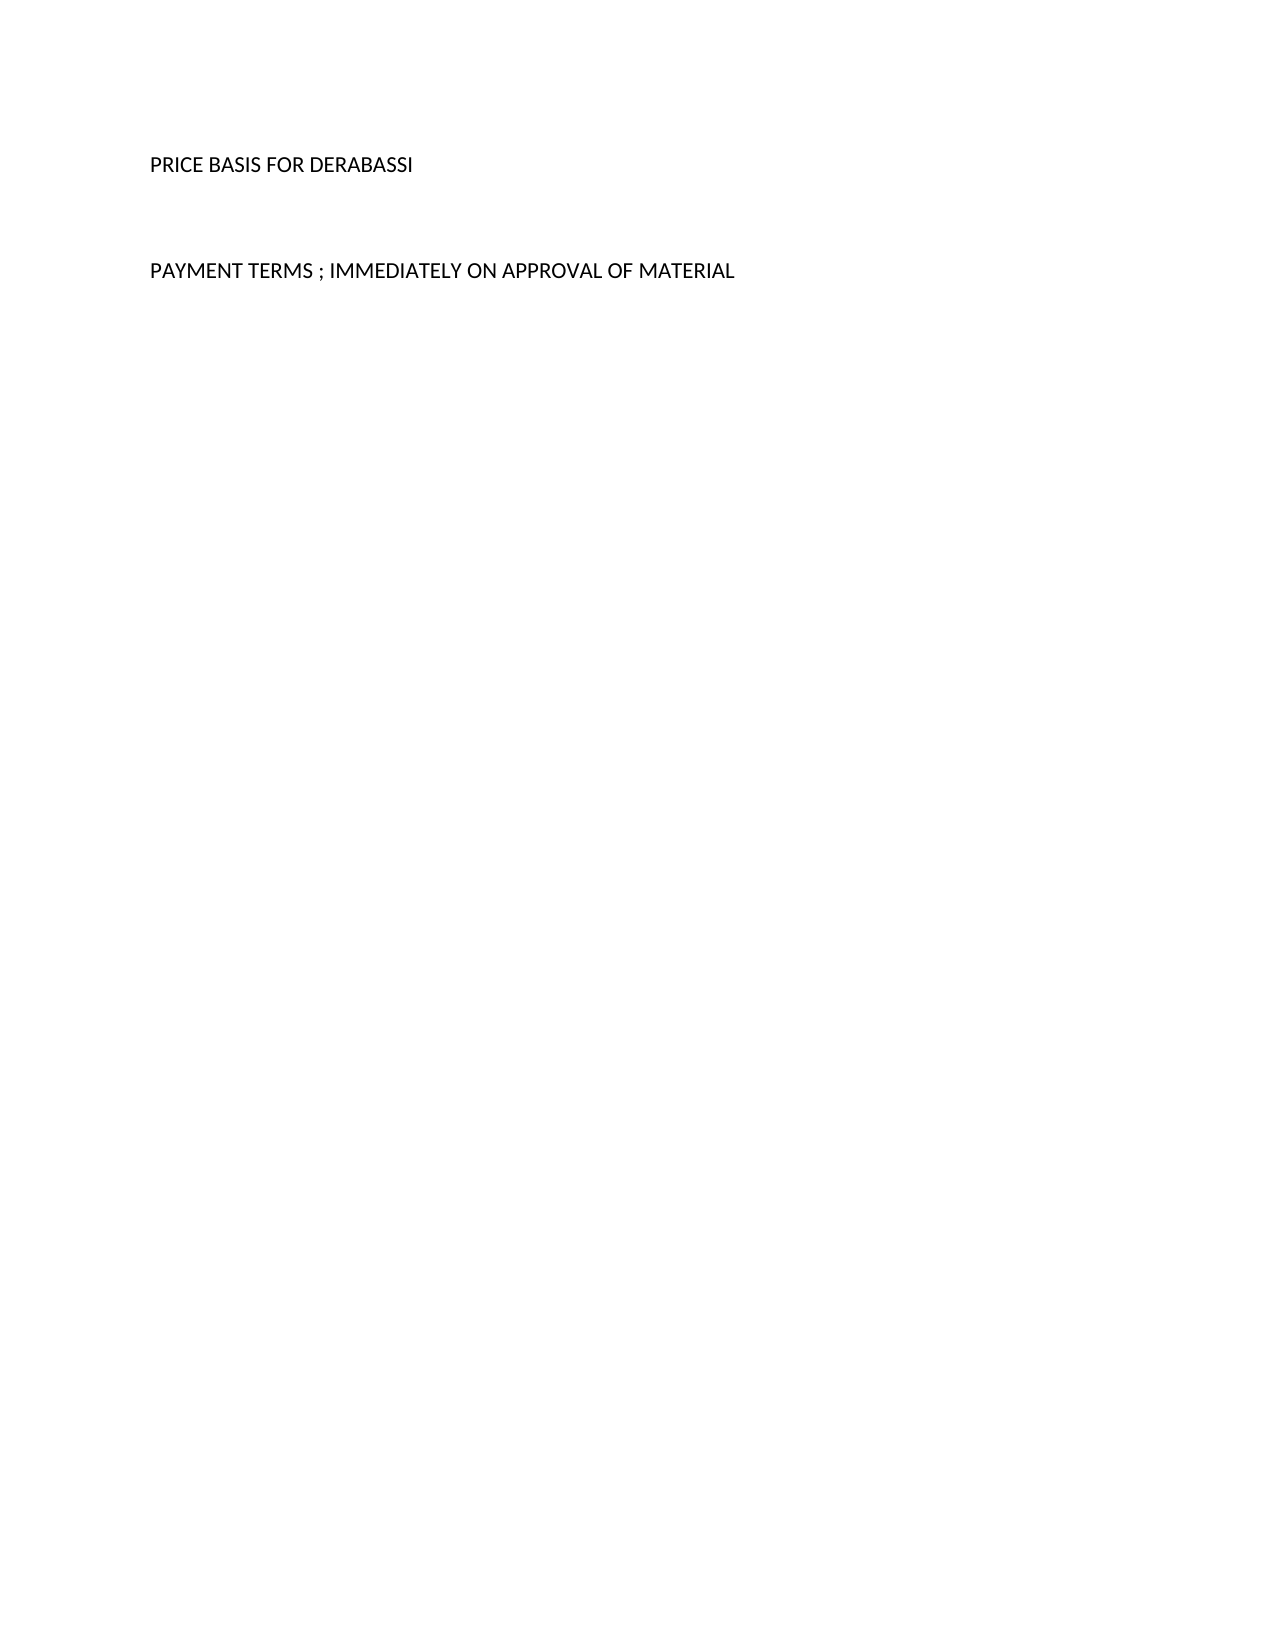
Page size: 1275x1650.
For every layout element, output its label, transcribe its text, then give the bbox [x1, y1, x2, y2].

text PAYMENT TERMS ; IMMEDIATELY ON APPROVAL OF MATERIAL [150, 256, 1125, 284]
text PRICE BASIS FOR DERABASSI [150, 150, 1125, 178]
